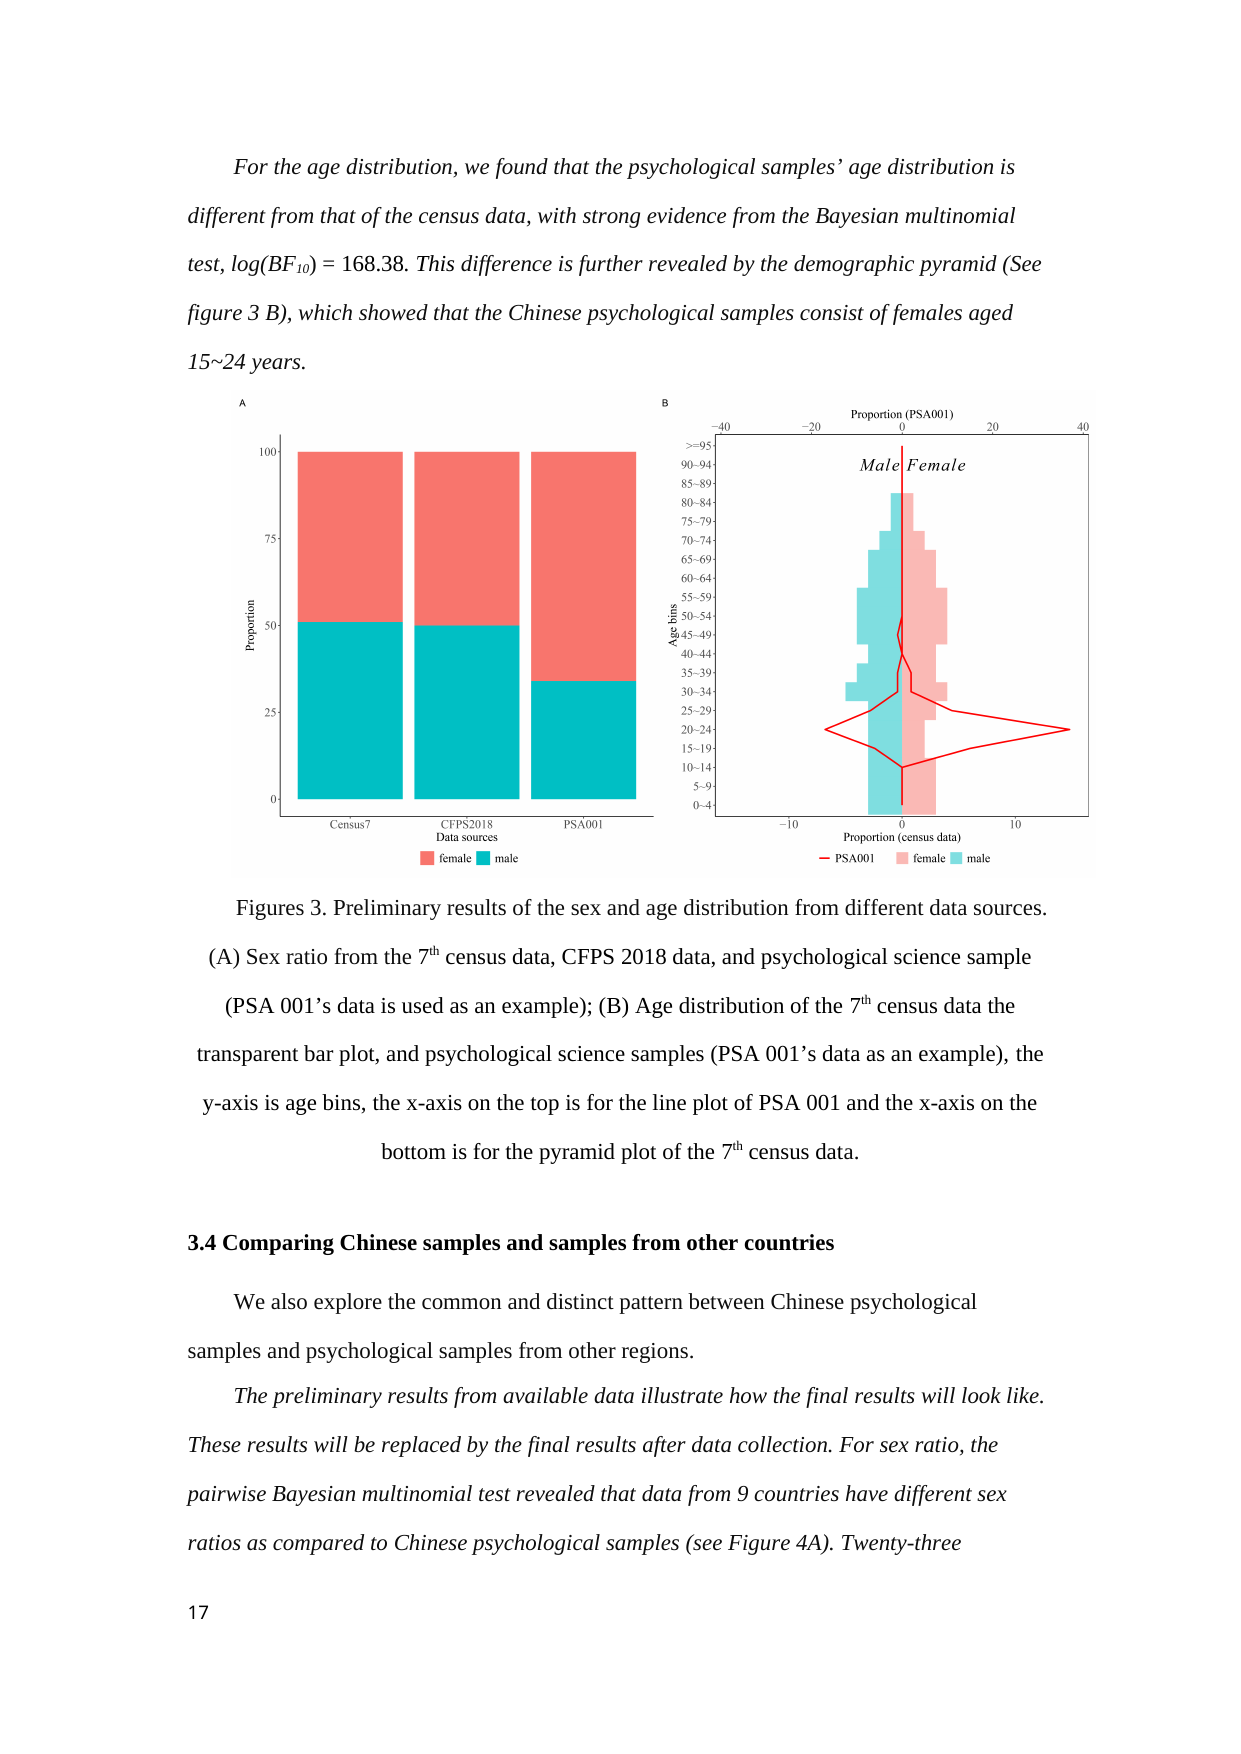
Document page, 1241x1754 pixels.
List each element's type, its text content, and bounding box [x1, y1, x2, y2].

text We also explore the common and distinct pattern between Chinese psychological samples and psychological samples from other regions. [187, 1285, 1053, 1366]
text For the age distribution, we found that the psychological samples’ age distribution is different from that of the census data, with strong evidence from the Bayesian multinomial test, log(BF10) = 168.38. This difference is further revealed by the demographic pyramid (See figure 3 B), which showed that the Chinese psychological samples consist of females aged 15~24 years. [187, 150, 1053, 377]
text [187, 1379, 1053, 1558]
picture [231, 390, 1097, 878]
text Figures 3. Preliminary results of the sex and age distribution from different data sources. (A) Sex ratio from the 7th census data, CFPS 2018 data, and psychological science sample (PSA 001’s data is used as an example); (B) Age distribution of the 7th census data the transparent bar plot, and psychological science samples (PSA 001’s data as an example), the y-axis is age bins, the x-axis on the top is for the line plot of PSA 001 and the x-axis on the bottom is for the pyramid plot of the 7th census data. [187, 891, 1053, 1167]
text 3.4 Comparing Chinese samples and samples from other countries [187, 1226, 1053, 1259]
